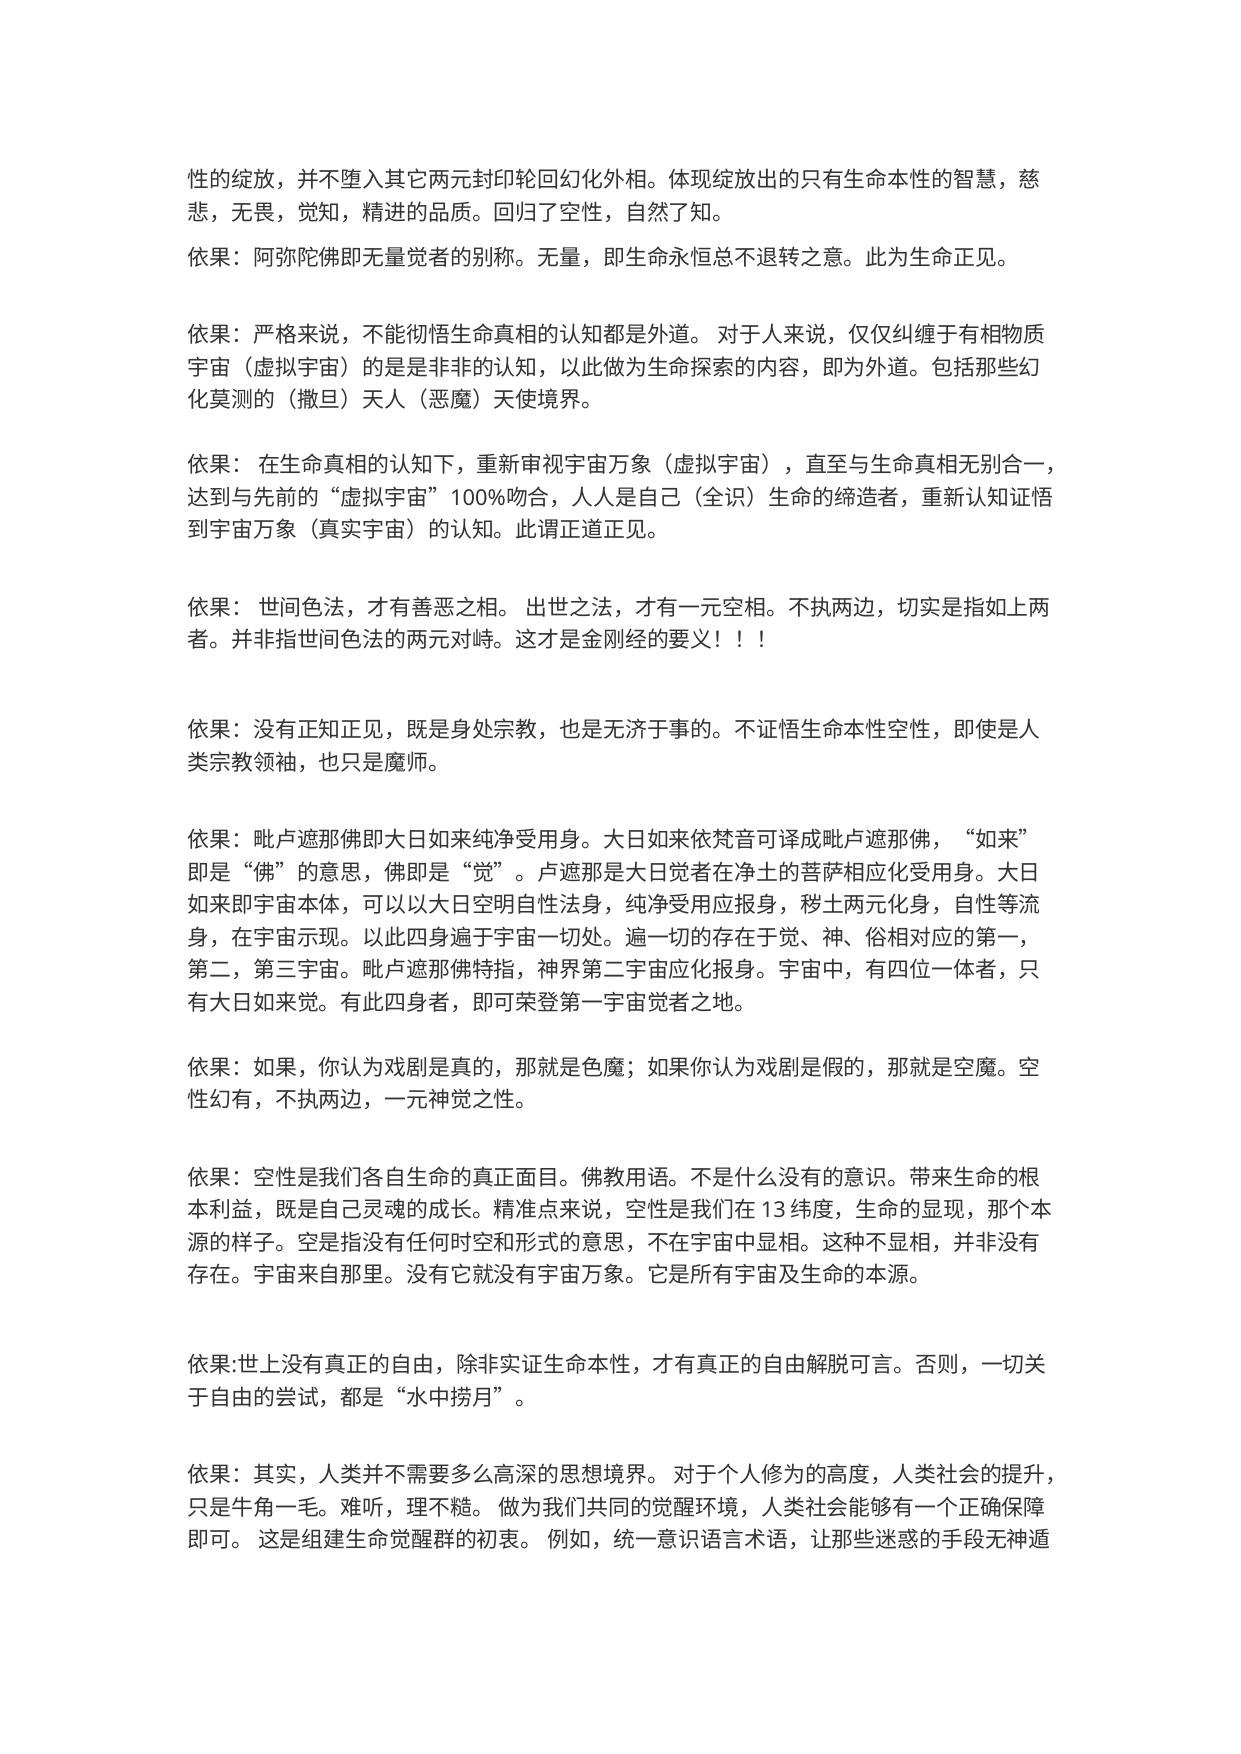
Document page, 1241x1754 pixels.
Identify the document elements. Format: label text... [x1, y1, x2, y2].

text 依果：阿弥陀佛即无量觉者的别称。无量，即生命永恒总不退转之意。此为生命正见。 [187, 239, 1053, 272]
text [187, 162, 1053, 227]
text 依果：没有正知正见，既是身处宗教，也是无济于事的。不证悟生命本性空性，即使是人类宗教领袖，也只是魔师。 [187, 712, 1053, 777]
text 依果:世上没有真正的自由，除非实证生命本性，才有真正的自由解脱可言。否则，一切关于自由的尝试，都是“水中捞月”。 [187, 1347, 1053, 1412]
text 依果：毗卢遮那佛即大日如来纯净受用身。大日如来依梵音可译成毗卢遮那佛，“如来”即是“佛”的意思，佛即是“觉”。卢遮那是大日觉者在净土的菩萨相应化受用身。大日如来即宇宙本体，可以以大日空明自性法身，纯净受用应报身，秽土两元化身，自性等流身，在宇宙示现。以此四身遍于宇宙一切处。遍一切的存在于觉、神、俗相对应的第一，第二，第三宇宙。毗卢遮那佛特指，神界第二宇宙应化报身。宇宙中，有四位一体者，只有大日如来觉。有此四身者，即可荣登第一宇宙觉者之地。 [187, 822, 1053, 1017]
text 依果：空性是我们各自生命的真正面目。佛教用语。不是什么没有的意识。带来生命的根本利益，既是自己灵魂的成长。精准点来说，空性是我们在13纬度，生命的显现，那个本源的样子。空是指没有任何时空和形式的意思，不在宇宙中显相。这种不显相，并非没有存在。宇宙来自那里。没有它就没有宇宙万象。它是所有宇宙及生命的本源。 [187, 1159, 1053, 1289]
text 依果： 在生命真相的认知下，重新审视宇宙万象（虚拟宇宙），直至与生命真相无别合一，达到与先前的“虚拟宇宙”100%吻合，人人是自己（全识）生命的缔造者，重新认知证悟到宇宙万象（真实宇宙）的认知。此谓正道正见。 [187, 447, 1053, 544]
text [187, 1457, 1053, 1554]
text 依果：严格来说，不能彻悟生命真相的认知都是外道。 对于人来说，仅仅纠缠于有相物质宇宙（虚拟宇宙）的是是非非的认知，以此做为生命探索的内容，即为外道。包括那些幻化莫测的（撒旦）天人（恶魔）天使境界。 [187, 317, 1053, 414]
text 依果： 世间色法，才有善恶之相。 出世之法，才有一元空相。不执两边，切实是指如上两者。并非指世间色法的两元对峙。这才是金刚经的要义！！！ [187, 589, 1053, 654]
text 依果：如果，你认为戏剧是真的，那就是色魔；如果你认为戏剧是假的，那就是空魔。空性幻有，不执两边，一元神觉之性。 [187, 1049, 1053, 1114]
